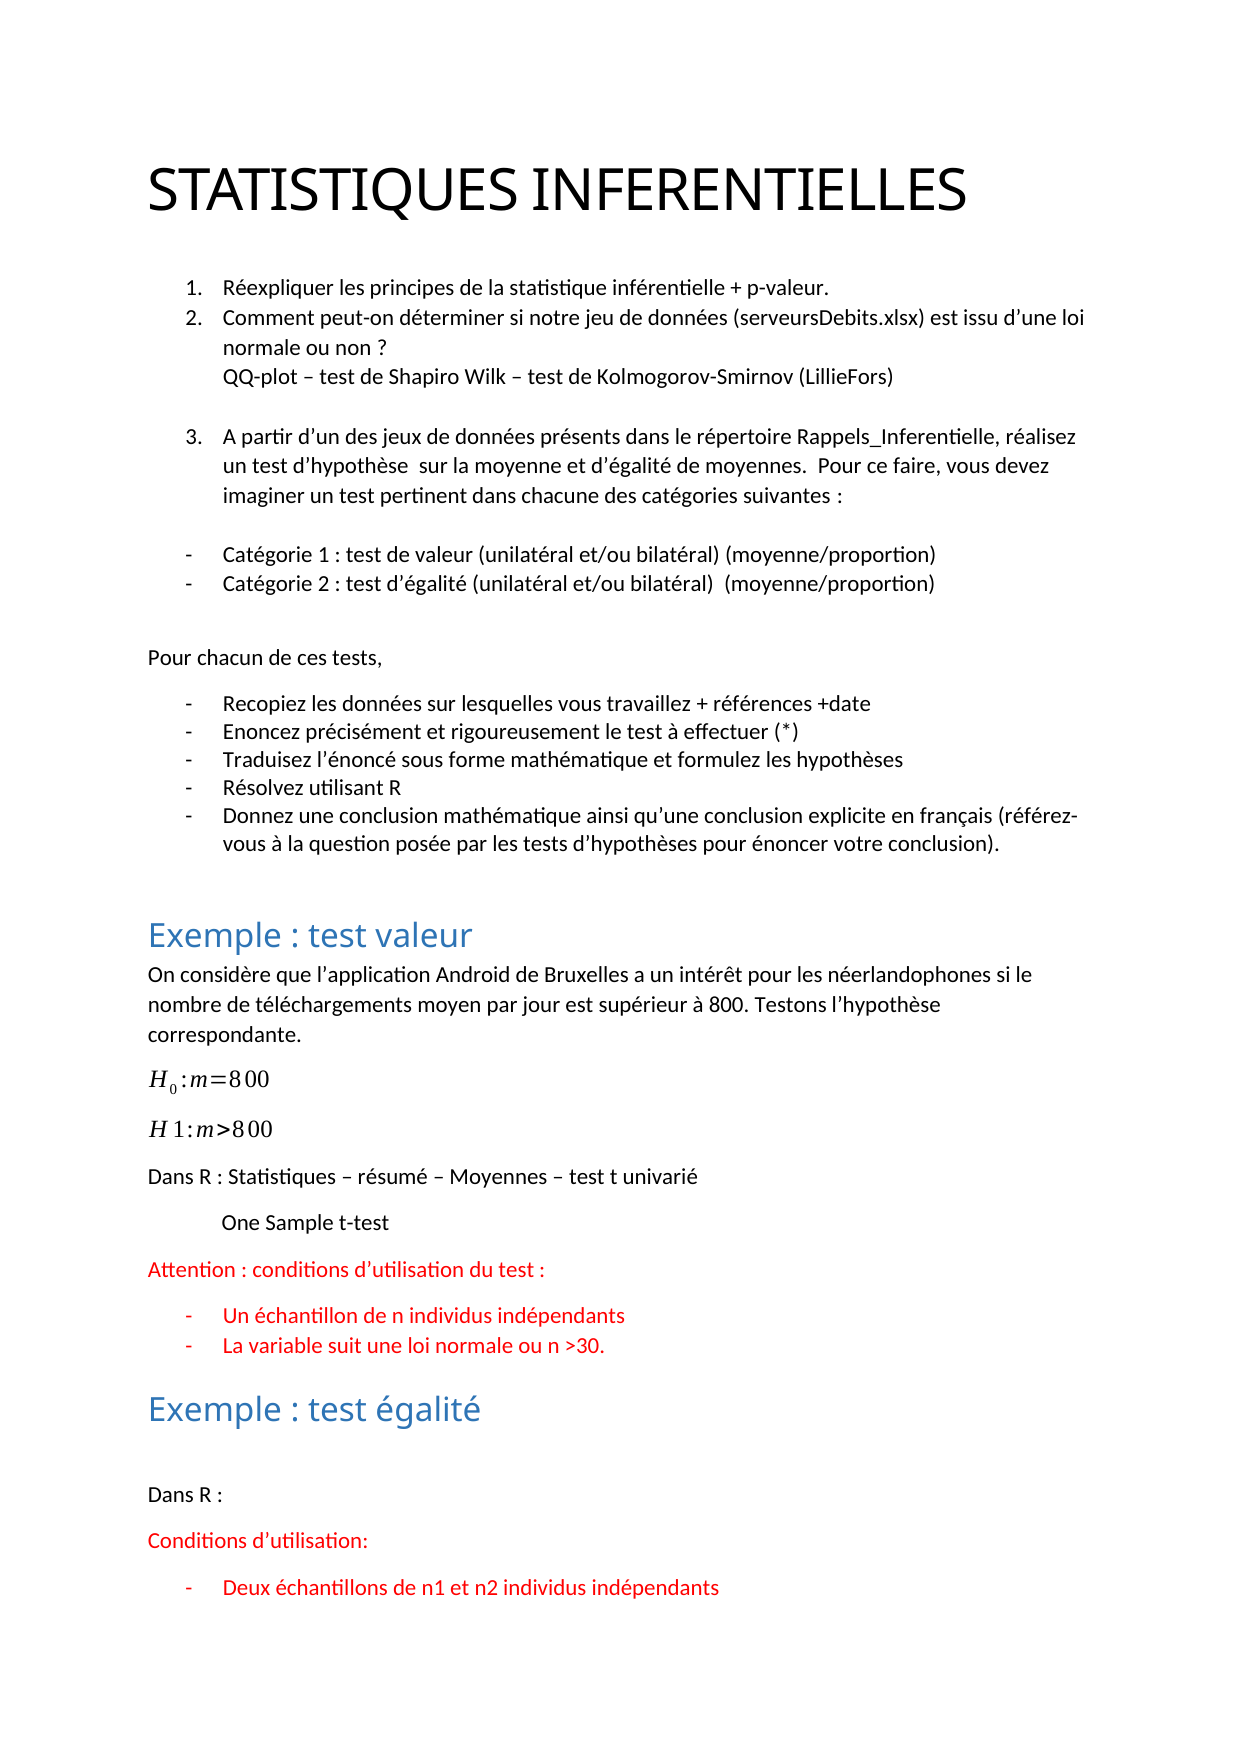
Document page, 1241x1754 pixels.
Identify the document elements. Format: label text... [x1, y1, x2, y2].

list La variable suit une loi normale ou n >30. [185, 1331, 1093, 1359]
text Attention : conditions d’utilisation du test : [148, 1255, 1093, 1283]
list Résolvez utilisant R [185, 773, 1093, 801]
list Traduisez l’énoncé sous forme mathématique et formulez les hypothèses [185, 745, 1093, 773]
text Dans R : [148, 1480, 1093, 1508]
list Un échantillon de n individus indépendants [185, 1301, 1093, 1329]
list Catégorie 1 : test de valeur (unilatéral et/ou bilatéral) (moyenne/proportion) [185, 541, 1093, 569]
list Donnez une conclusion mathématique ainsi qu’une conclusion explicite en français (référez-vous à la question posée par les tests d’hypothèses pour énoncer votre conclusion). [185, 801, 1093, 857]
list A partir d’un des jeux de données présents dans le répertoire Rappels_Inferentielle, réalisez un test d’hypothèse sur la moyenne et d’égalité de moyennes. Pour ce faire, vous devez imaginer un test pertinent dans chacune des catégories suivantes : [185, 422, 1093, 539]
list Recopiez les données sur lesquelles vous travaillez + références +date [185, 689, 1093, 717]
list Deux échantillons de n1 et n2 individus indépendants [185, 1573, 1093, 1601]
list Réexpliquer les principes de la statistique inférentielle + p-valeur. [185, 273, 1093, 301]
text One Sample t-test [148, 1208, 1093, 1236]
title STATISTIQUES INFERENTIELLES [148, 148, 1093, 227]
subtitle Exemple : test égalité [148, 1386, 1093, 1431]
text Dans R : Statistiques – résumé – Moyennes – test t univarié [148, 1162, 1093, 1190]
list Enoncez précisément et rigoureusement le test à effectuer (*) [185, 717, 1093, 745]
text Conditions d’utilisation: [148, 1526, 1093, 1554]
text On considère que l’application Android de Bruxelles a un intérêt pour les néerlandophones si le nombre de téléchargements moyen par jour est supérieur à 800. Testons l’hypothèse correspondante. [148, 960, 1093, 1048]
subtitle Exemple : test valeur [148, 912, 1093, 958]
list Comment peut-on déterminer si notre jeu de données (serveursDebits.xlsx) est issu d’une loi normale ou non ? QQ-plot – test de Shapiro Wilk – test de Kolmogorov-Smirnov (LillieFors) [185, 303, 1093, 420]
text Pour chacun de ces tests, [148, 643, 1093, 671]
list Catégorie 2 : test d’égalité (unilatéral et/ou bilatéral) (moyenne/proportion) [185, 569, 1093, 597]
